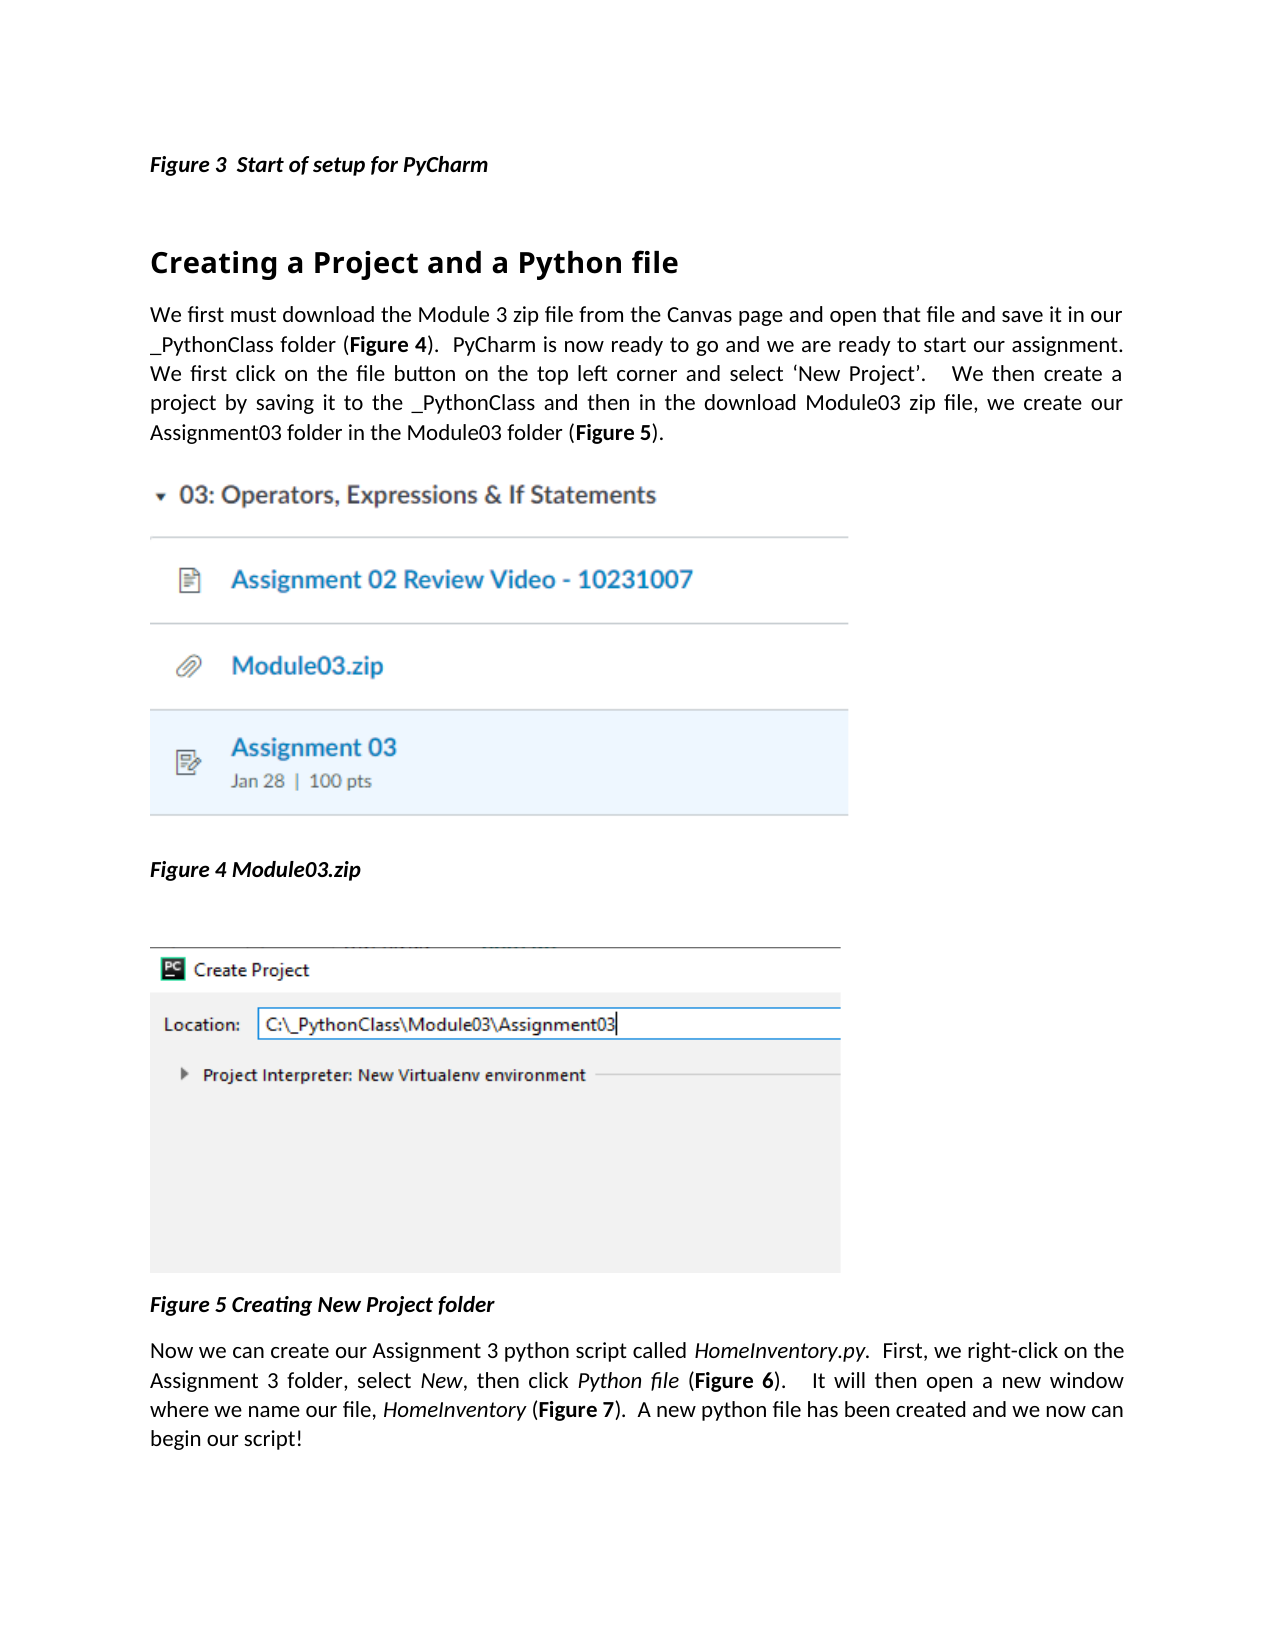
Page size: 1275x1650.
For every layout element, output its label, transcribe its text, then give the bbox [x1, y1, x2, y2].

text We first must download the Module 3 zip file from the Canvas page and open that file and save it in our _PythonClass folder (Figure 4). PyCharm is now ready to go and we are ready to start our assignment. We first click on the file button on the top left corner and select ‘New Project’. We then create a project by saving it to the _PythonClass and then in the download Module03 zip file, we create our Assignment03 folder in the Module03 folder (Figure 5). [150, 300, 1125, 446]
text Figure 5 Creating New Project folder [150, 1290, 1125, 1318]
text Now we can create our Assignment 3 python script called HomeInventory.py. First, we right-click on the Assignment 3 folder, select New, then click Python file (Figure 6). It will then open a new window where we name our file, HomeInventory (Figure 7). A new python file has been created and we now can begin our script! [150, 1336, 1125, 1452]
text Creating a Project and a Python file [150, 242, 1125, 282]
picture [150, 463, 849, 838]
text Figure 3 Start of setup for PyCharm [150, 150, 1125, 178]
picture [150, 947, 841, 1273]
text Figure 4 Module03.zip [150, 855, 1125, 883]
